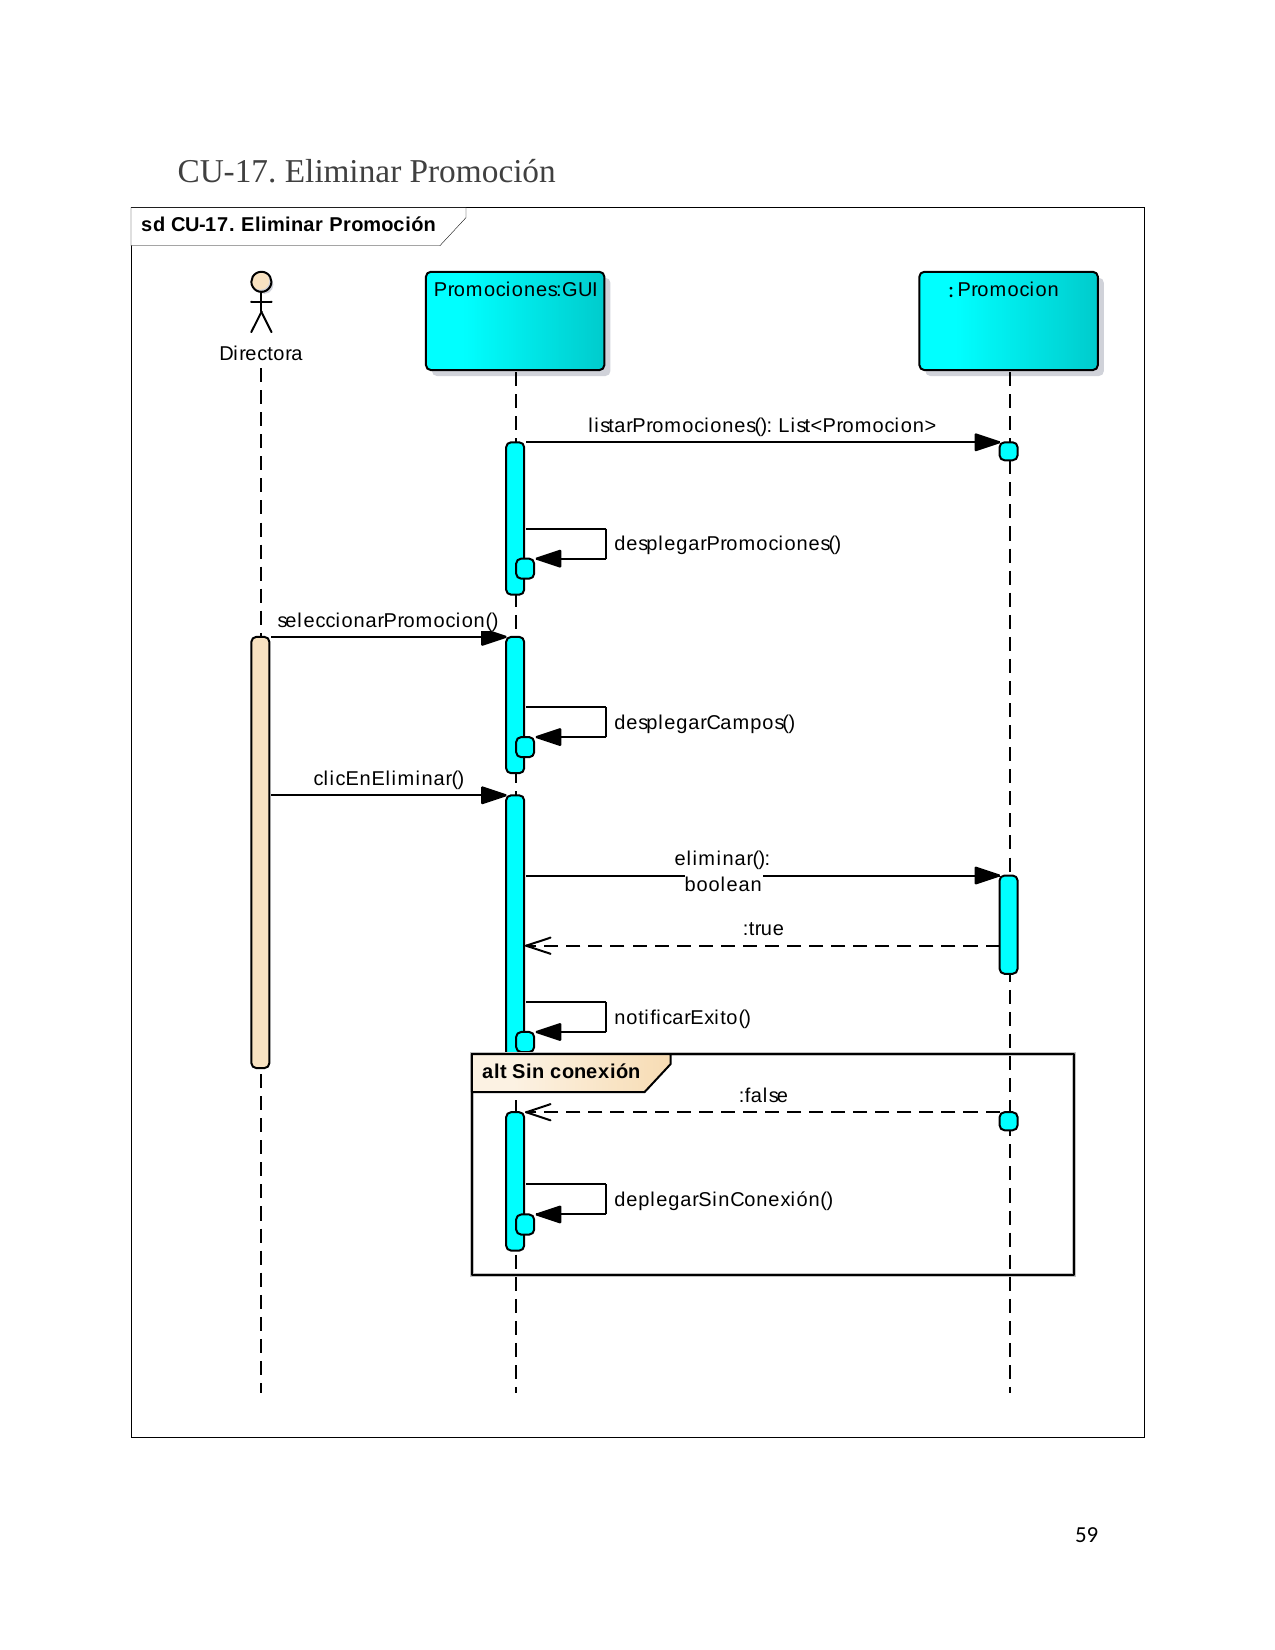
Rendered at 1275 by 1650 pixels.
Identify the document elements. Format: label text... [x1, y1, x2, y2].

subtitle CU-17. Eliminar Promoción [177, 152, 1098, 190]
